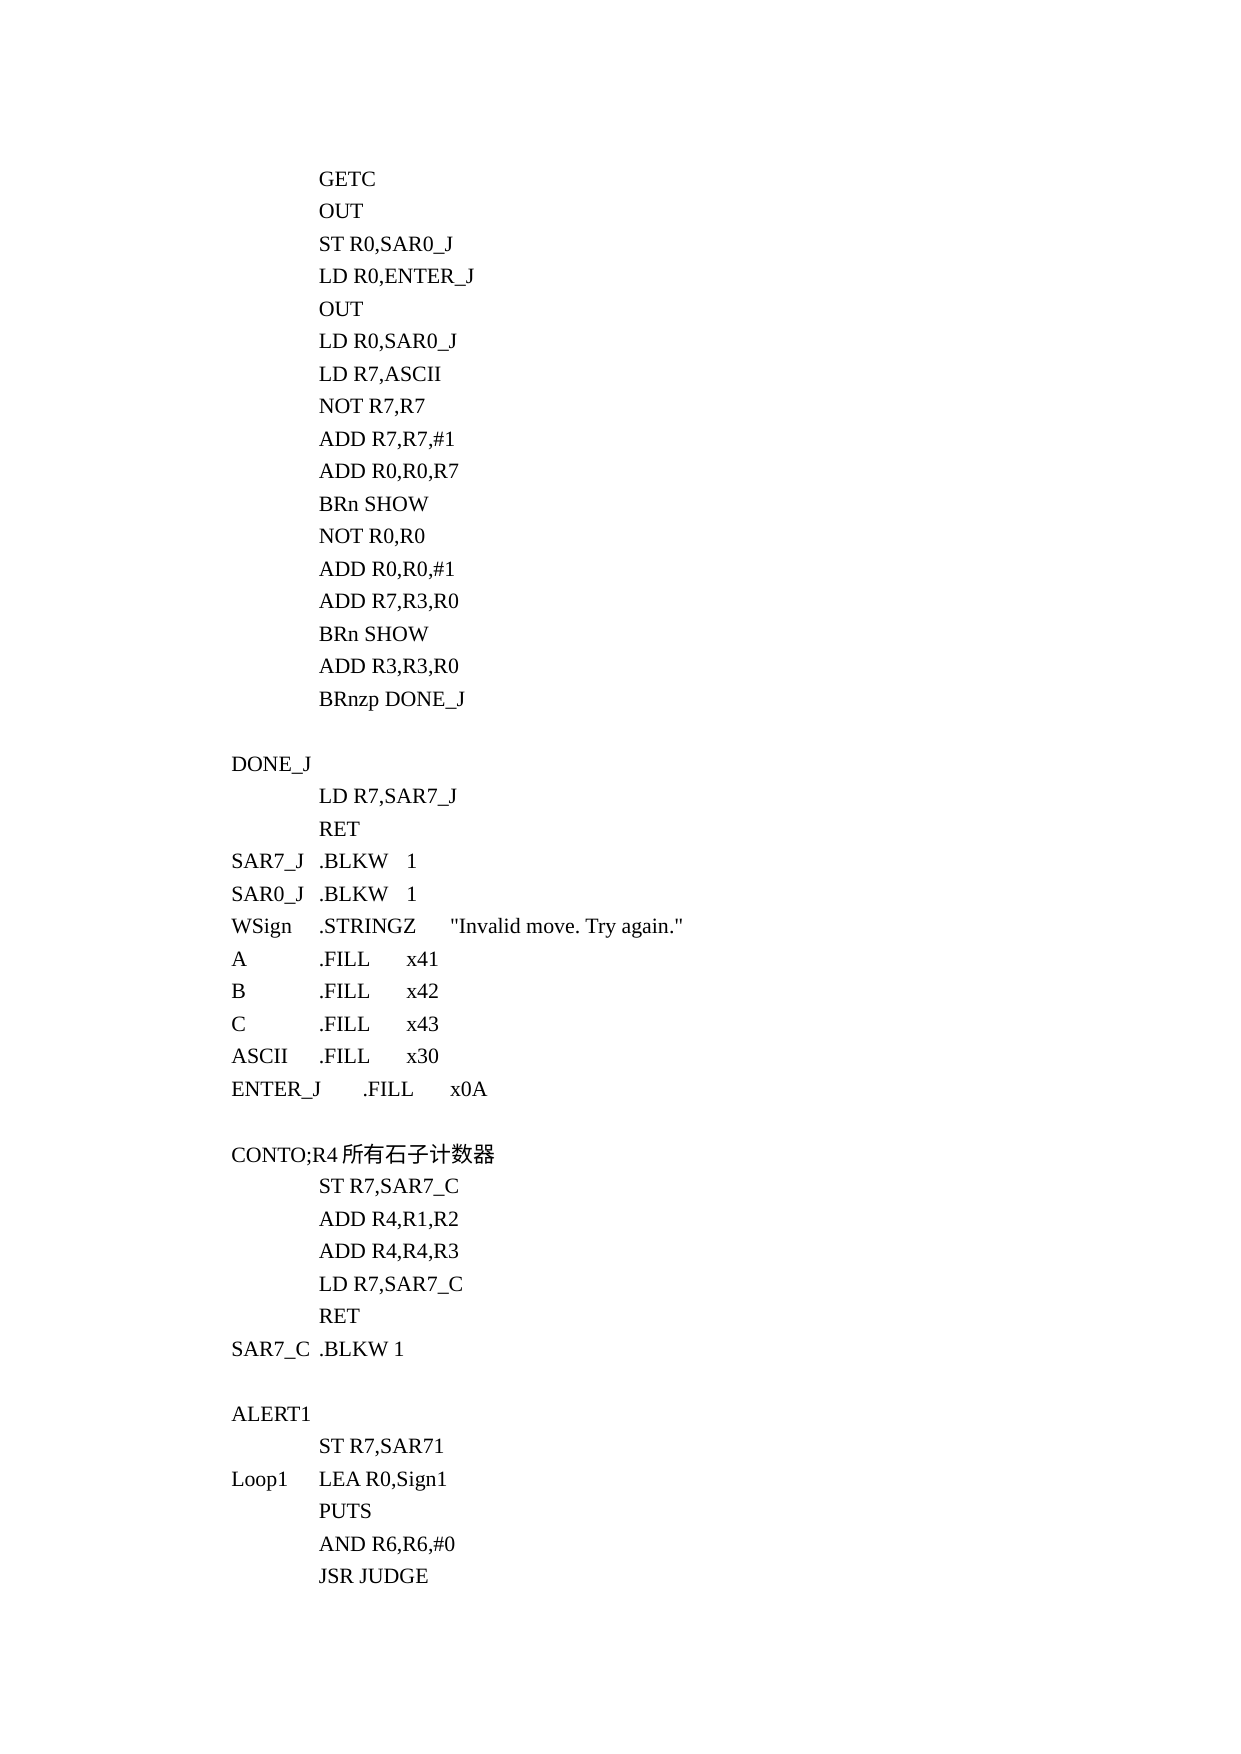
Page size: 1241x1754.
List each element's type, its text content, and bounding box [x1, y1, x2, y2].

text NOT R7,R7 [187, 389, 1053, 422]
text ST R7,SAR7_C [187, 1169, 1053, 1202]
text A .FILL x41 [187, 942, 1053, 974]
text ST R0,SAR0_J [187, 227, 1053, 259]
text ADD R0,R0,#1 [187, 552, 1053, 584]
text JSR JUDGE [187, 1559, 1053, 1592]
text ADD R4,R4,R3 [187, 1234, 1053, 1267]
text LD R7,ASCII [187, 357, 1053, 389]
text WSign .STRINGZ "Invalid move. Try again." [187, 909, 1053, 942]
text LD R0,SAR0_J [187, 324, 1053, 357]
text SAR0_J .BLKW 1 [187, 877, 1053, 909]
text GETC [275, 162, 1053, 194]
text SAR7_J .BLKW 1 [187, 844, 1053, 877]
text C .FILL x43 [187, 1007, 1053, 1039]
text ADD R3,R3,R0 [187, 649, 1053, 682]
text CONTO;R4所有石子计数器 [187, 1137, 1053, 1169]
text BRn SHOW [187, 487, 1053, 519]
text ENTER_J .FILL x0A [187, 1072, 1053, 1104]
text LD R7,SAR7_J [275, 779, 1053, 812]
text ADD R4,R1,R2 [187, 1202, 1053, 1234]
text B .FILL x42 [187, 974, 1053, 1007]
text ALERT1 [187, 1397, 1053, 1429]
text LD R0,ENTER_J [187, 259, 1053, 292]
text AND R6,R6,#0 [187, 1527, 1053, 1559]
text ADD R7,R7,#1 [187, 422, 1053, 454]
text PUTS [187, 1494, 1053, 1527]
text RET [187, 1299, 1053, 1332]
text SAR7_C .BLKW 1 [187, 1332, 1053, 1364]
text ASCII .FILL x30 [187, 1039, 1053, 1072]
text NOT R0,R0 [187, 519, 1053, 552]
text BRnzp DONE_J [187, 682, 1053, 714]
text OUT [187, 292, 1053, 324]
text Loop1 LEA R0,Sign1 [187, 1462, 1053, 1494]
text OUT [187, 194, 1053, 227]
text BRn SHOW [187, 617, 1053, 649]
text LD R7,SAR7_C [187, 1267, 1053, 1299]
text DONE_J [187, 747, 1053, 779]
text ADD R7,R3,R0 [187, 584, 1053, 617]
text ST R7,SAR71 [187, 1429, 1053, 1462]
text ADD R0,R0,R7 [187, 454, 1053, 487]
text RET [187, 812, 1053, 844]
